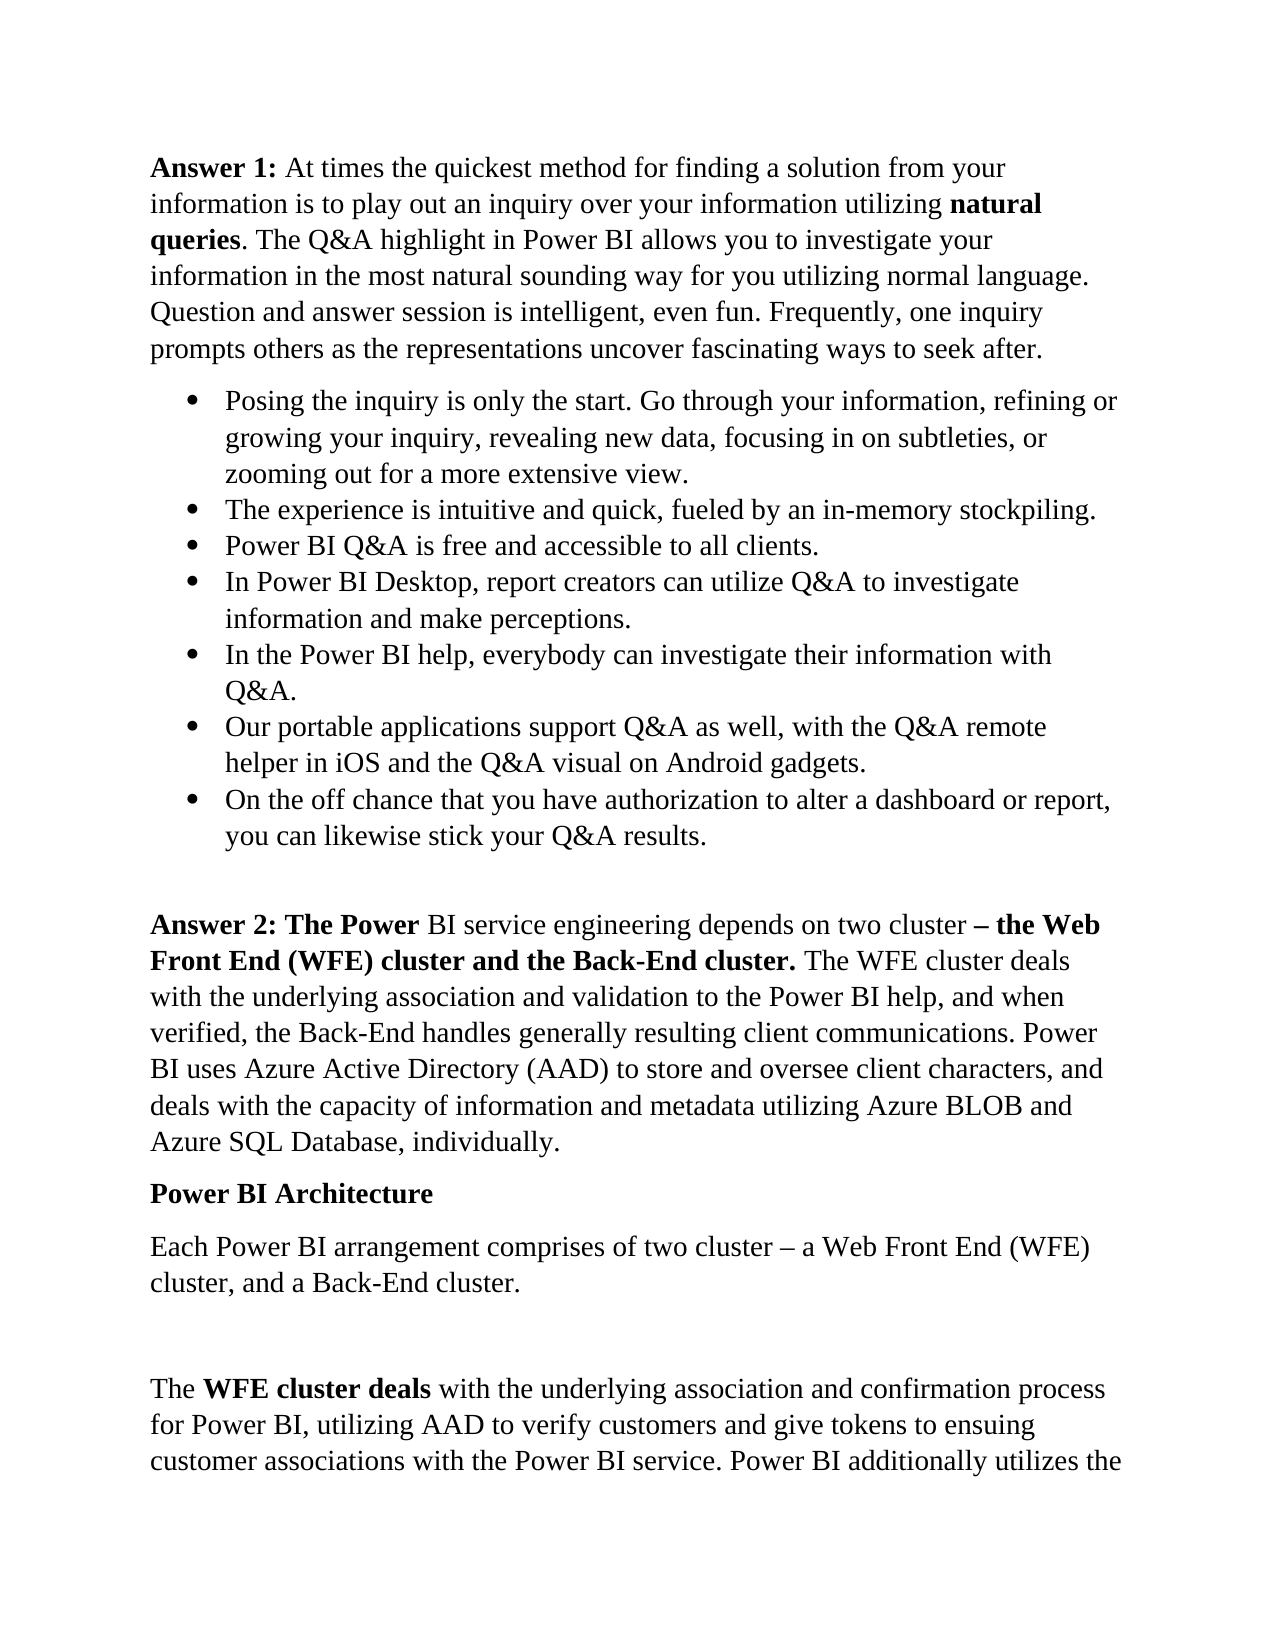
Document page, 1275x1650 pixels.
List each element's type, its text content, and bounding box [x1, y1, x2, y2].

list In the Power BI help, everybody can investigate their information with Q&A. [187, 637, 1125, 707]
list In Power BI Desktop, report creators can utilize Q&A to investigate information and make perceptions. [187, 564, 1125, 634]
text Answer 1: At times the quickest method for finding a solution from your information is to play out an inquiry over your information utilizing natural queries. The Q&A highlight in Power BI allows you to investigate your information in the most natural sounding way for you utilizing normal language. Question and answer session is intelligent, even fun. Frequently, one inquiry prompts others as the representations uncover fascinating ways to seek after. [150, 150, 1125, 364]
text Power BI Architecture [150, 1177, 1125, 1210]
text Answer 2: The Power BI service engineering depends on two cluster – the Web Front End (WFE) cluster and the Back-End cluster. The WFE cluster deals with the underlying association and validation to the Power BI help, and when verified, the Back-End handles generally resulting client communications. Power BI uses Azure Active Directory (AAD) to store and oversee client characters, and deals with the capacity of information and metadata utilizing Azure BLOB and Azure SQL Database, individually. [150, 907, 1125, 1157]
list Our portable applications support Q&A as well, with the Q&A remote helper in iOS and the Q&A visual on Android gadgets. [187, 709, 1125, 779]
text Each Power BI arrangement comprises of two cluster – a Web Front End (WFE) cluster, and a Back-End cluster. [150, 1229, 1125, 1299]
list The experience is intuitive and quick, fueled by an in-memory stockpiling. [187, 492, 1125, 526]
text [150, 1371, 1125, 1477]
list Posing the inquiry is only the start. Go through your information, refining or growing your inquiry, revealing new data, focusing in on subtleties, or zooming out for a more extensive view. [187, 383, 1125, 489]
list On the off chance that you have authorization to alter a dashboard or report, you can likewise stick your Q&A results. [187, 782, 1125, 852]
list Power BI Q&A is free and accessible to all clients. [187, 528, 1125, 562]
